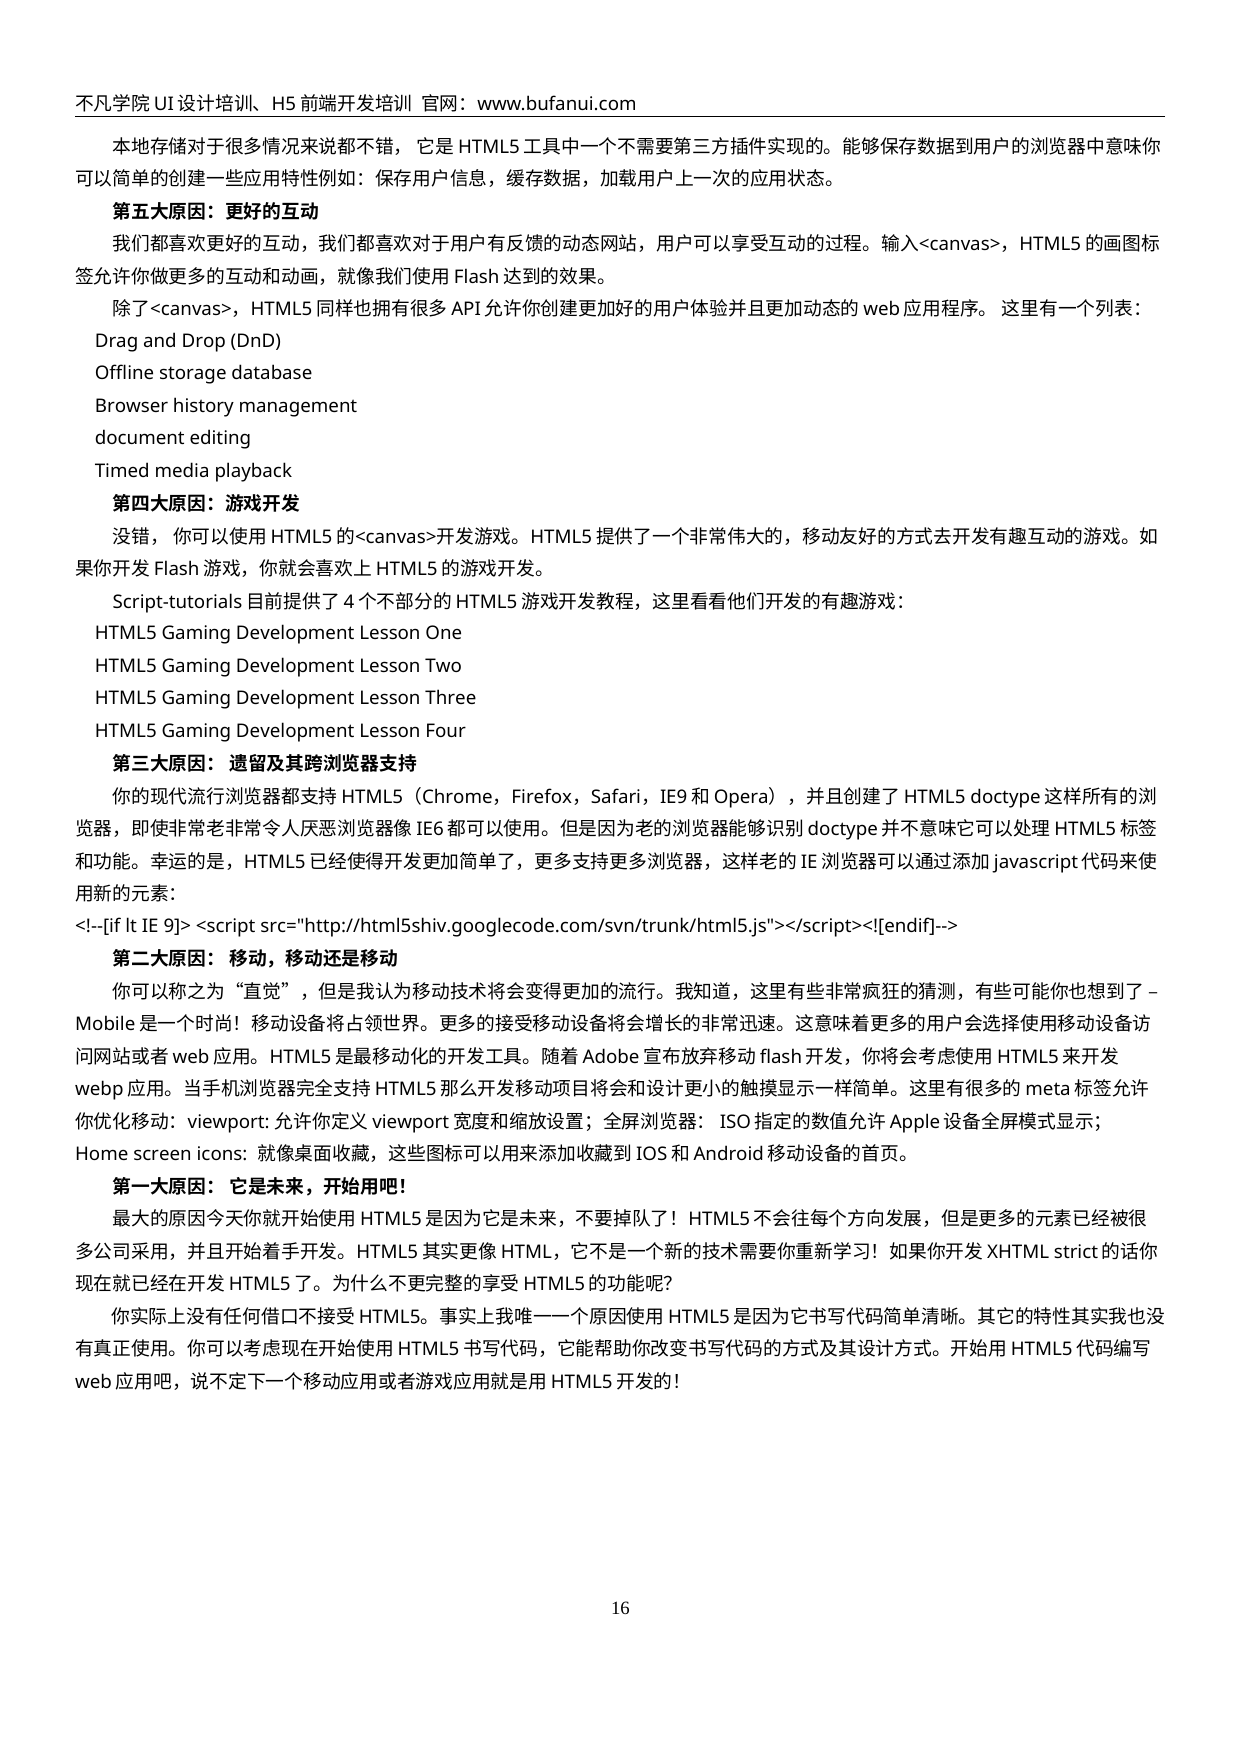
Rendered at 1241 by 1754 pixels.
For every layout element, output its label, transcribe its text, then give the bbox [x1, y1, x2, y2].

text HTML5 Gaming Development Lesson Two [75, 649, 1165, 681]
text document editing [75, 421, 1165, 454]
text HTML5 Gaming Development Lesson Three [75, 681, 1165, 714]
text 最大的原因今天你就开始使用HTML5是因为它是未来，不要掉队了！HTML5不会往每个方向发展，但是更多的元素已经被很多公司采用，并且开始着手开发。HTML5其实更像HTML，它不是一个新的技术需要你重新学习！如果你开发XHTML strict的话你现在就已经在开发HTML5了。为什么不更完整的享受HTML5的功能呢？ [75, 1201, 1165, 1299]
text 你可以称之为“直觉”，但是我认为移动技术将会变得更加的流行。我知道，这里有些非常疯狂的猜测，有些可能你也想到了 – Mobile是一个时尚！移动设备将占领世界。更多的接受移动设备将会增长的非常迅速。这意味着更多的用户会选择使用移动设备访问网站或者web应用。HTML5是最移动化的开发工具。随着Adobe宣布放弃移动flash开发，你将会考虑使用HTML5来开发webp应用。当手机浏览器完全支持HTML5那么开发移动项目将会和设计更小的触摸显示一样简单。这里有很多的meta标签允许你优化移动：viewport: 允许你定义viewport宽度和缩放设置；全屏浏览器： ISO指定的数值允许Apple设备全屏模式显示；Home screen icons: 就像桌面收藏，这些图标可以用来添加收藏到IOS和Android移动设备的首页。 [75, 974, 1165, 1169]
text 你的现代流行浏览器都支持HTML5（Chrome，Firefox，Safari，IE9和Opera），并且创建了HTML5 doctype这样所有的浏览器，即使非常老非常令人厌恶浏览器像IE6都可以使用。但是因为老的浏览器能够识别doctype并不意味它可以处理HTML5标签和功能。幸运的是，HTML5已经使得开发更加简单了，更多支持更多浏览器，这样老的IE浏览器可以通过添加javascript代码来使用新的元素： [75, 779, 1165, 909]
text 你实际上没有任何借口不接受HTML5。事实上我唯一一个原因使用HTML5是因为它书写代码简单清晰。其它的特性其实我也没有真正使用。你可以考虑现在开始使用HTML5书写代码，它能帮助你改变书写代码的方式及其设计方式。开始用HTML5代码编写web应用吧，说不定下一个移动应用或者游戏应用就是用HTML5开发的！ [75, 1299, 1165, 1396]
text Offline storage database [75, 356, 1165, 389]
text Drag and Drop (DnD) [75, 324, 1165, 356]
text 第一大原因： 它是未来，开始用吧！ [75, 1169, 1165, 1201]
text Timed media playback [75, 454, 1165, 486]
text HTML5 Gaming Development Lesson Four [75, 714, 1165, 746]
text 第五大原因：更好的互动 [75, 194, 1165, 226]
text 我们都喜欢更好的互动，我们都喜欢对于用户有反馈的动态网站，用户可以享受互动的过程。输入<canvas>，HTML5的画图标签允许你做更多的互动和动画，就像我们使用Flash达到的效果。 [75, 226, 1165, 291]
text Script-tutorials目前提供了4个不部分的HTML5游戏开发教程，这里看看他们开发的有趣游戏： [75, 584, 1165, 616]
text 没错， 你可以使用HTML5的<canvas>开发游戏。HTML5提供了一个非常伟大的，移动友好的方式去开发有趣互动的游戏。如果你开发Flash游戏，你就会喜欢上HTML5的游戏开发。 [75, 519, 1165, 584]
text HTML5 Gaming Development Lesson One [75, 616, 1165, 649]
text 第三大原因： 遗留及其跨浏览器支持 [75, 746, 1165, 779]
text <!--[if lt IE 9]> <script src="http://html5shiv.googlecode.com/svn/trunk/html5.js"></script><![endif]--> [75, 909, 1165, 941]
text 第二大原因： 移动，移动还是移动 [75, 941, 1165, 974]
text 第四大原因：游戏开发 [75, 486, 1165, 519]
text Browser history management [75, 389, 1165, 421]
text 除了<canvas>，HTML5同样也拥有很多API允许你创建更加好的用户体验并且更加动态的web应用程序。 这里有一个列表： [75, 291, 1165, 324]
text 本地存储对于很多情况来说都不错， 它是HTML5工具中一个不需要第三方插件实现的。能够保存数据到用户的浏览器中意味你可以简单的创建一些应用特性例如：保存用户信息，缓存数据，加载用户上一次的应用状态。 [75, 129, 1165, 194]
